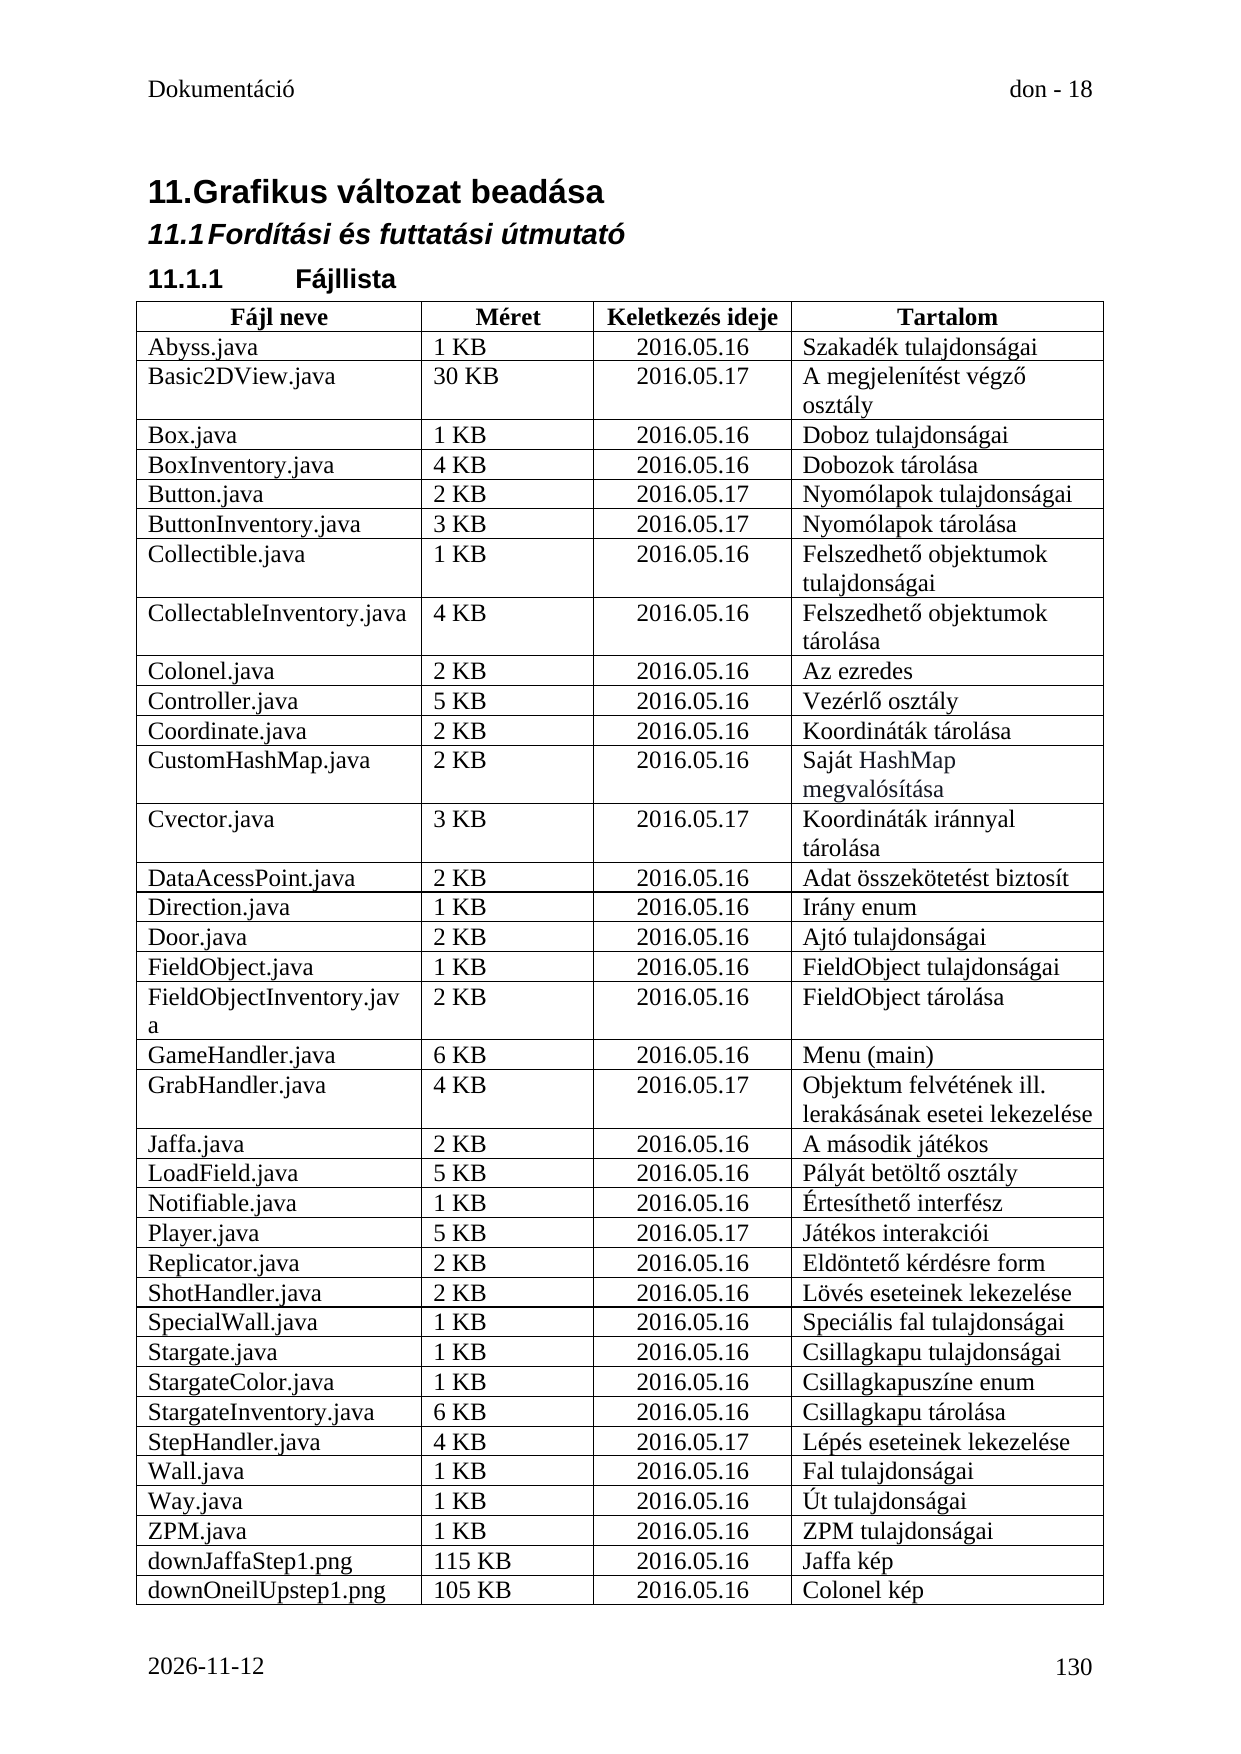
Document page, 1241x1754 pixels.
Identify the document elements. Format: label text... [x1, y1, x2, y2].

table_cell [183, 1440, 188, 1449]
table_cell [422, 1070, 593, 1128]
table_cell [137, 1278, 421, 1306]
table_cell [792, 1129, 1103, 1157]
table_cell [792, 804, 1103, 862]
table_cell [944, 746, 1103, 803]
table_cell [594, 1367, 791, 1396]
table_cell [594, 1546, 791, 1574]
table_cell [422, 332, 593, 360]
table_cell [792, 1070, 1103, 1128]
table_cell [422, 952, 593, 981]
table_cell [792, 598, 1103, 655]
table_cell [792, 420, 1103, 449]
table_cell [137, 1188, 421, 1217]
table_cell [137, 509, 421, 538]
subtitle Fordítási és futtatási útmutató [148, 217, 1093, 251]
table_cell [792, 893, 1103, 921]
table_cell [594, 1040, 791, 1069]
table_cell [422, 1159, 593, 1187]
subtitle Fájllista [148, 263, 1093, 294]
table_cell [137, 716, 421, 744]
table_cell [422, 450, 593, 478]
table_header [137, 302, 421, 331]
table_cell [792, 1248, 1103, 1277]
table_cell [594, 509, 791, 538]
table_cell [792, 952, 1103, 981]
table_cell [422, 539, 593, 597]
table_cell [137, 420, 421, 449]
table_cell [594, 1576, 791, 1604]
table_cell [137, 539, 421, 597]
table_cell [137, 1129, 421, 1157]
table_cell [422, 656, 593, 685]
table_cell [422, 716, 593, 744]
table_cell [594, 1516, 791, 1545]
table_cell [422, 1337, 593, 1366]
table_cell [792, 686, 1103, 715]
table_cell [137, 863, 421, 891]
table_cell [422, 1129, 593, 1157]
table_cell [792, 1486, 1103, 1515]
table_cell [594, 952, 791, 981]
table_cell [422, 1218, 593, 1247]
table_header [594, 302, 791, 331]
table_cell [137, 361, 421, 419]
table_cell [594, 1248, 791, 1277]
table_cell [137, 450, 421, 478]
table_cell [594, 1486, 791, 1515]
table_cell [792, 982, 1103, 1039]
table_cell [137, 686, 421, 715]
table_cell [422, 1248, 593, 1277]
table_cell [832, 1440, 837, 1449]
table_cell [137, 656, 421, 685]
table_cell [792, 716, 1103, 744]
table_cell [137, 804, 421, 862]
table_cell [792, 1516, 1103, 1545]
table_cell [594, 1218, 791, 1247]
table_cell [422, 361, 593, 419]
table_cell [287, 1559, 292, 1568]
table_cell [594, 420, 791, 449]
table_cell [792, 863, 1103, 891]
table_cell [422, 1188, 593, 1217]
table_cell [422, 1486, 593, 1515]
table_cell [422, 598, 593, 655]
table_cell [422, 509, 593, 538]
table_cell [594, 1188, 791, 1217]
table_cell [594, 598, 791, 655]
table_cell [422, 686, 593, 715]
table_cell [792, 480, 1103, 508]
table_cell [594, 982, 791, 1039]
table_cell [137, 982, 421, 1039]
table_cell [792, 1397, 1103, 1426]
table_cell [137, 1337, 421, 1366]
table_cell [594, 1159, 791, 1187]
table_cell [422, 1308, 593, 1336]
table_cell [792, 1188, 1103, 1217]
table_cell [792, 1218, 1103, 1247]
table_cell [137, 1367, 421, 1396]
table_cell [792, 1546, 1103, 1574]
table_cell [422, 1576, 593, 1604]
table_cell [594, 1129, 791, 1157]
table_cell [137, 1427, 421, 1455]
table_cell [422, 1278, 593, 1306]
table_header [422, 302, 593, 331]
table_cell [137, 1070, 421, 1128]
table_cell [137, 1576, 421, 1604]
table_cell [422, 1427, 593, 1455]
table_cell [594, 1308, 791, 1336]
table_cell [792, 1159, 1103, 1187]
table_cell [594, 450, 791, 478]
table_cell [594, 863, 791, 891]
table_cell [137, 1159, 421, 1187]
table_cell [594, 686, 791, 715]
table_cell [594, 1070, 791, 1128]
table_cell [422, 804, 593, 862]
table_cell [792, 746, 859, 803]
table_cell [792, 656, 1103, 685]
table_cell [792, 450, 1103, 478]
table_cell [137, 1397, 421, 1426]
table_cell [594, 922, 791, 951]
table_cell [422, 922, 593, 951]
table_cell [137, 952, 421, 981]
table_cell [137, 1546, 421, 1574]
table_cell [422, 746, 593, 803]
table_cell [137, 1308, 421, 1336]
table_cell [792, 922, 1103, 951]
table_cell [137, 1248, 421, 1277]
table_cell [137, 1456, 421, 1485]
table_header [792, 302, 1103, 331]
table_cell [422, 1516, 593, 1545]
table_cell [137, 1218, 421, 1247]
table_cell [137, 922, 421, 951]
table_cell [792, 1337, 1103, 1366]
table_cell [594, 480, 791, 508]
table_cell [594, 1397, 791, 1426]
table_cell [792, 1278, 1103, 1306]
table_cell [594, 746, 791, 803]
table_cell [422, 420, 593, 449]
subtitle Grafikus változat beadása [148, 173, 1093, 211]
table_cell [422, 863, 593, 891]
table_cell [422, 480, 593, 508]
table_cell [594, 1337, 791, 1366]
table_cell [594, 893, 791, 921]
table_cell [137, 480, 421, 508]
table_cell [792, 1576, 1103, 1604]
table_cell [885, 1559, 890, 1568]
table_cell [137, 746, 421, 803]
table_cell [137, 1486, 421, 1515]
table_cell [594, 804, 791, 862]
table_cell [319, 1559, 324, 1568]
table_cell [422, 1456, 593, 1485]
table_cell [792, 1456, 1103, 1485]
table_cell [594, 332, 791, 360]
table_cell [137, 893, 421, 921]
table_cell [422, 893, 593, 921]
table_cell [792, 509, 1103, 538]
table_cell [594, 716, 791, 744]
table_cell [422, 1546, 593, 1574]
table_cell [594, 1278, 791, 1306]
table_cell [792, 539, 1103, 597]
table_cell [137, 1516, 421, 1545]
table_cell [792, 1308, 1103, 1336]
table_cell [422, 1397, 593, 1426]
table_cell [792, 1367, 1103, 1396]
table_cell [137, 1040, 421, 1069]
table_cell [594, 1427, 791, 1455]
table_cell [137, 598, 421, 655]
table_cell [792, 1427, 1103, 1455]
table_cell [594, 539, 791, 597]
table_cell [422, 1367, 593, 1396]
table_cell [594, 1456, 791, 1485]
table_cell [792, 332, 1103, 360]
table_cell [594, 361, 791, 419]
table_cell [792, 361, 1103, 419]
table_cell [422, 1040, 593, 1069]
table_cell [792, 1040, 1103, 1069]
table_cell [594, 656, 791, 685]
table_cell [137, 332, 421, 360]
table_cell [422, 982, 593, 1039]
